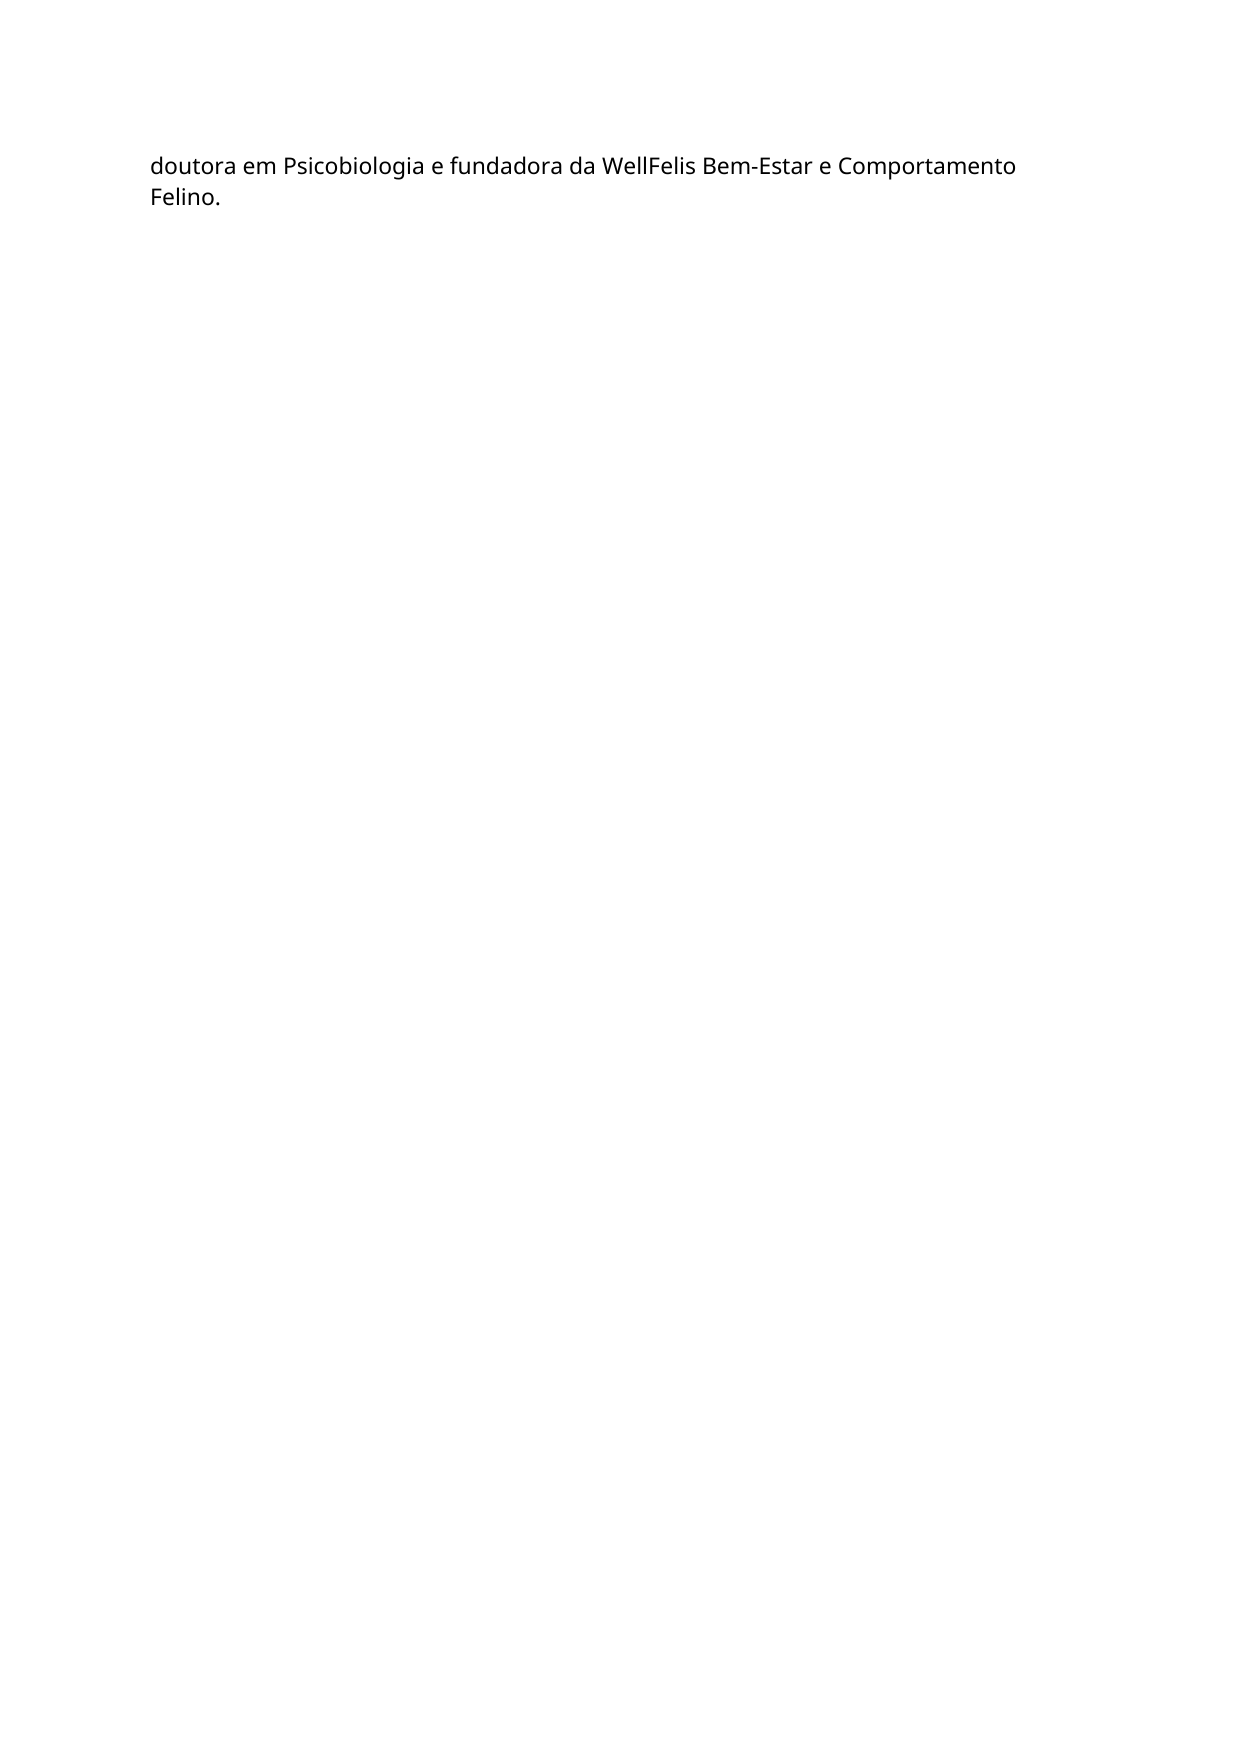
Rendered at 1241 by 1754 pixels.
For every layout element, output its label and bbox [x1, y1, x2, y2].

text [150, 150, 1090, 212]
